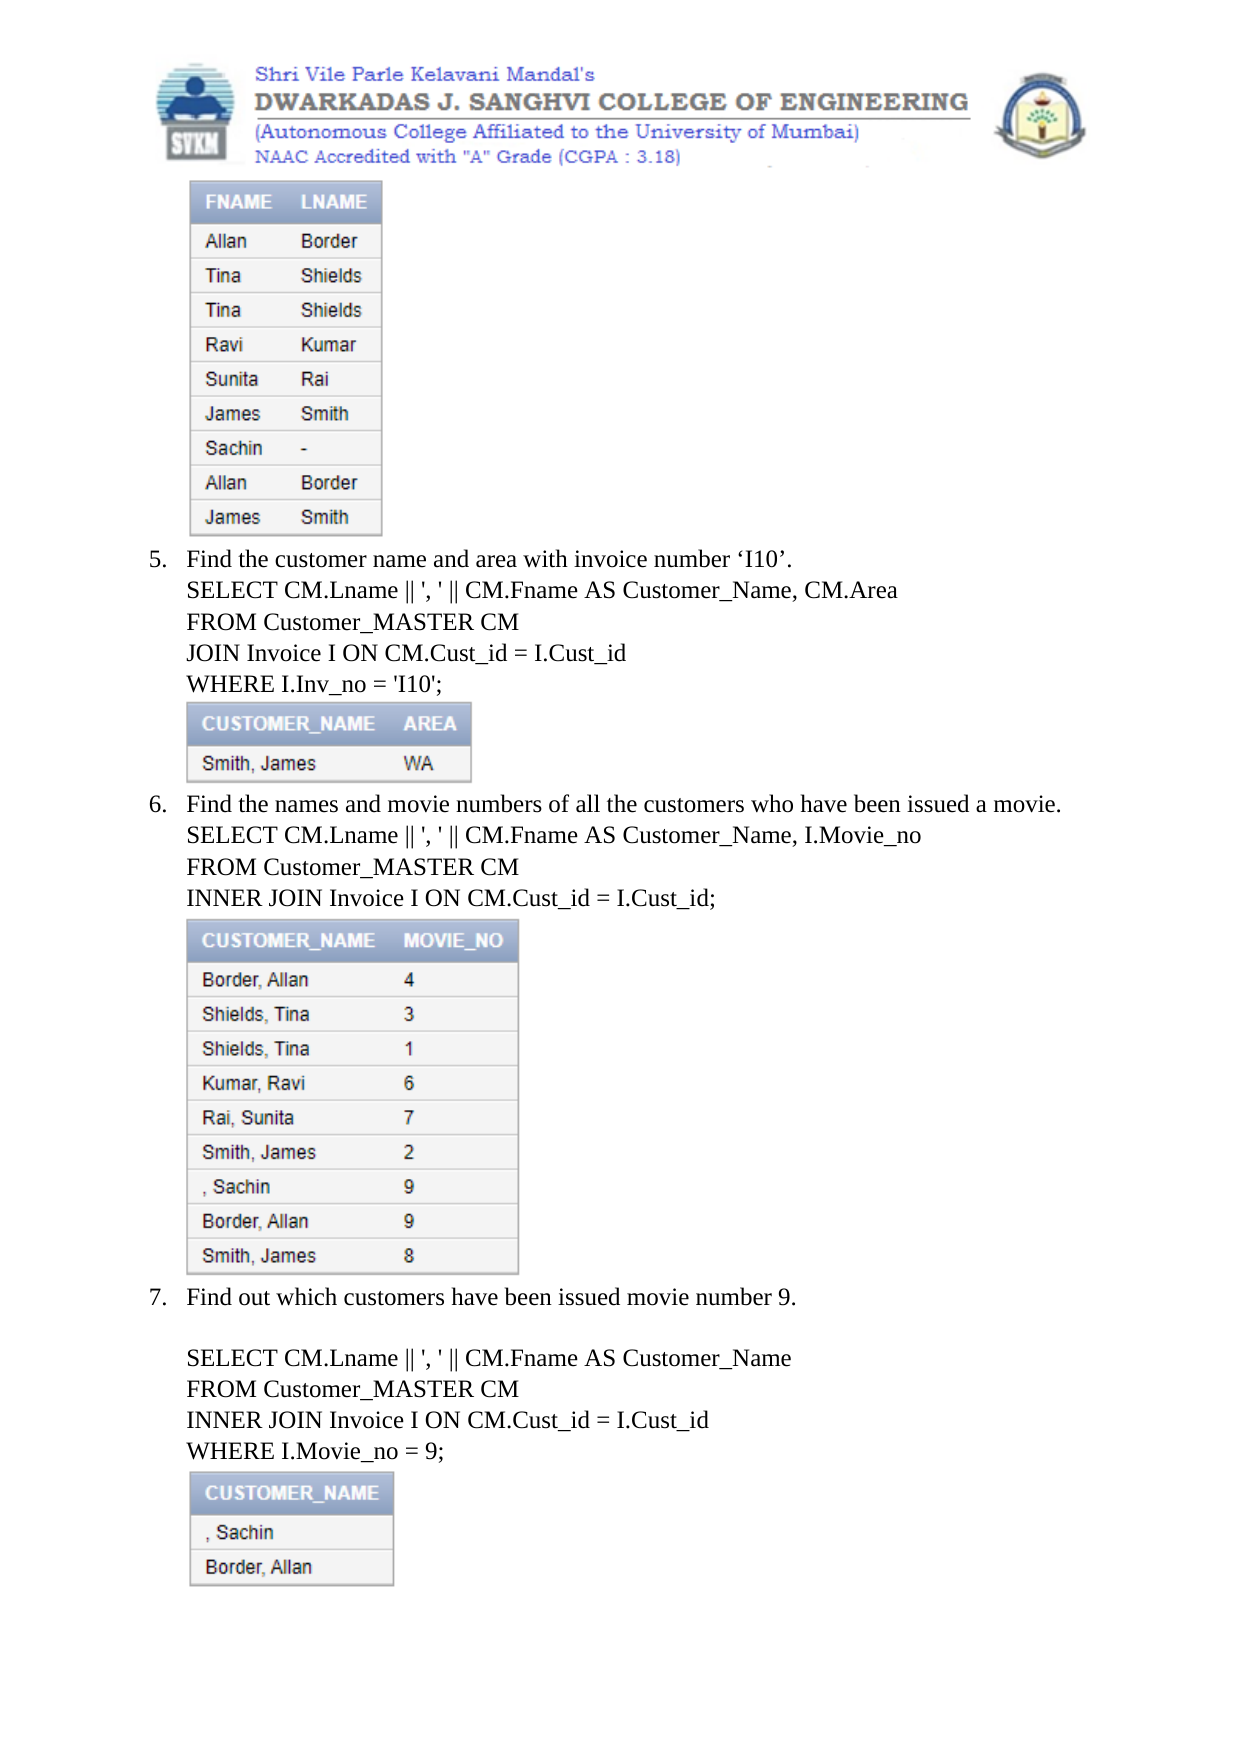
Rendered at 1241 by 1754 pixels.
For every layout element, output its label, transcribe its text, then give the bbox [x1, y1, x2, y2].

list WHERE I.Inv_no = 'I10'; [186, 669, 1090, 697]
list FROM Customer_MASTER CM [186, 607, 1090, 635]
list SELECT CM.Lname || ', ' || CM.Fname AS Customer_Name, I.Movie_no [186, 821, 1090, 849]
picture [186, 1467, 404, 1593]
list JOIN Invoice I ON CM.Cust_id = I.Cust_id [186, 638, 1090, 666]
list FROM Customer_MASTER CM [186, 852, 1090, 880]
list Find the names and movie numbers of all the customers who have been issued a movie. [148, 789, 1090, 818]
list Find the customer name and area with invoice number ‘I10’. [148, 544, 1090, 573]
picture [186, 913, 521, 1280]
list SELECT CM.Lname || ', ' || CM.Fname AS Customer_Name [186, 1343, 1090, 1372]
picture [186, 699, 480, 788]
list FROM Customer_MASTER CM [186, 1374, 1090, 1403]
picture [150, 44, 1091, 543]
list SELECT CM.Lname || ', ' || CM.Fname AS Customer_Name, CM.Area [186, 576, 1090, 604]
list INNER JOIN Invoice I ON CM.Cust_id = I.Cust_id [186, 1405, 1090, 1434]
list Find out which customers have been issued movie number 9. [148, 1282, 1090, 1310]
list WHERE I.Movie_no = 9; [186, 1436, 1090, 1465]
list INNER JOIN Invoice I ON CM.Cust_id = I.Cust_id; [186, 883, 1090, 911]
